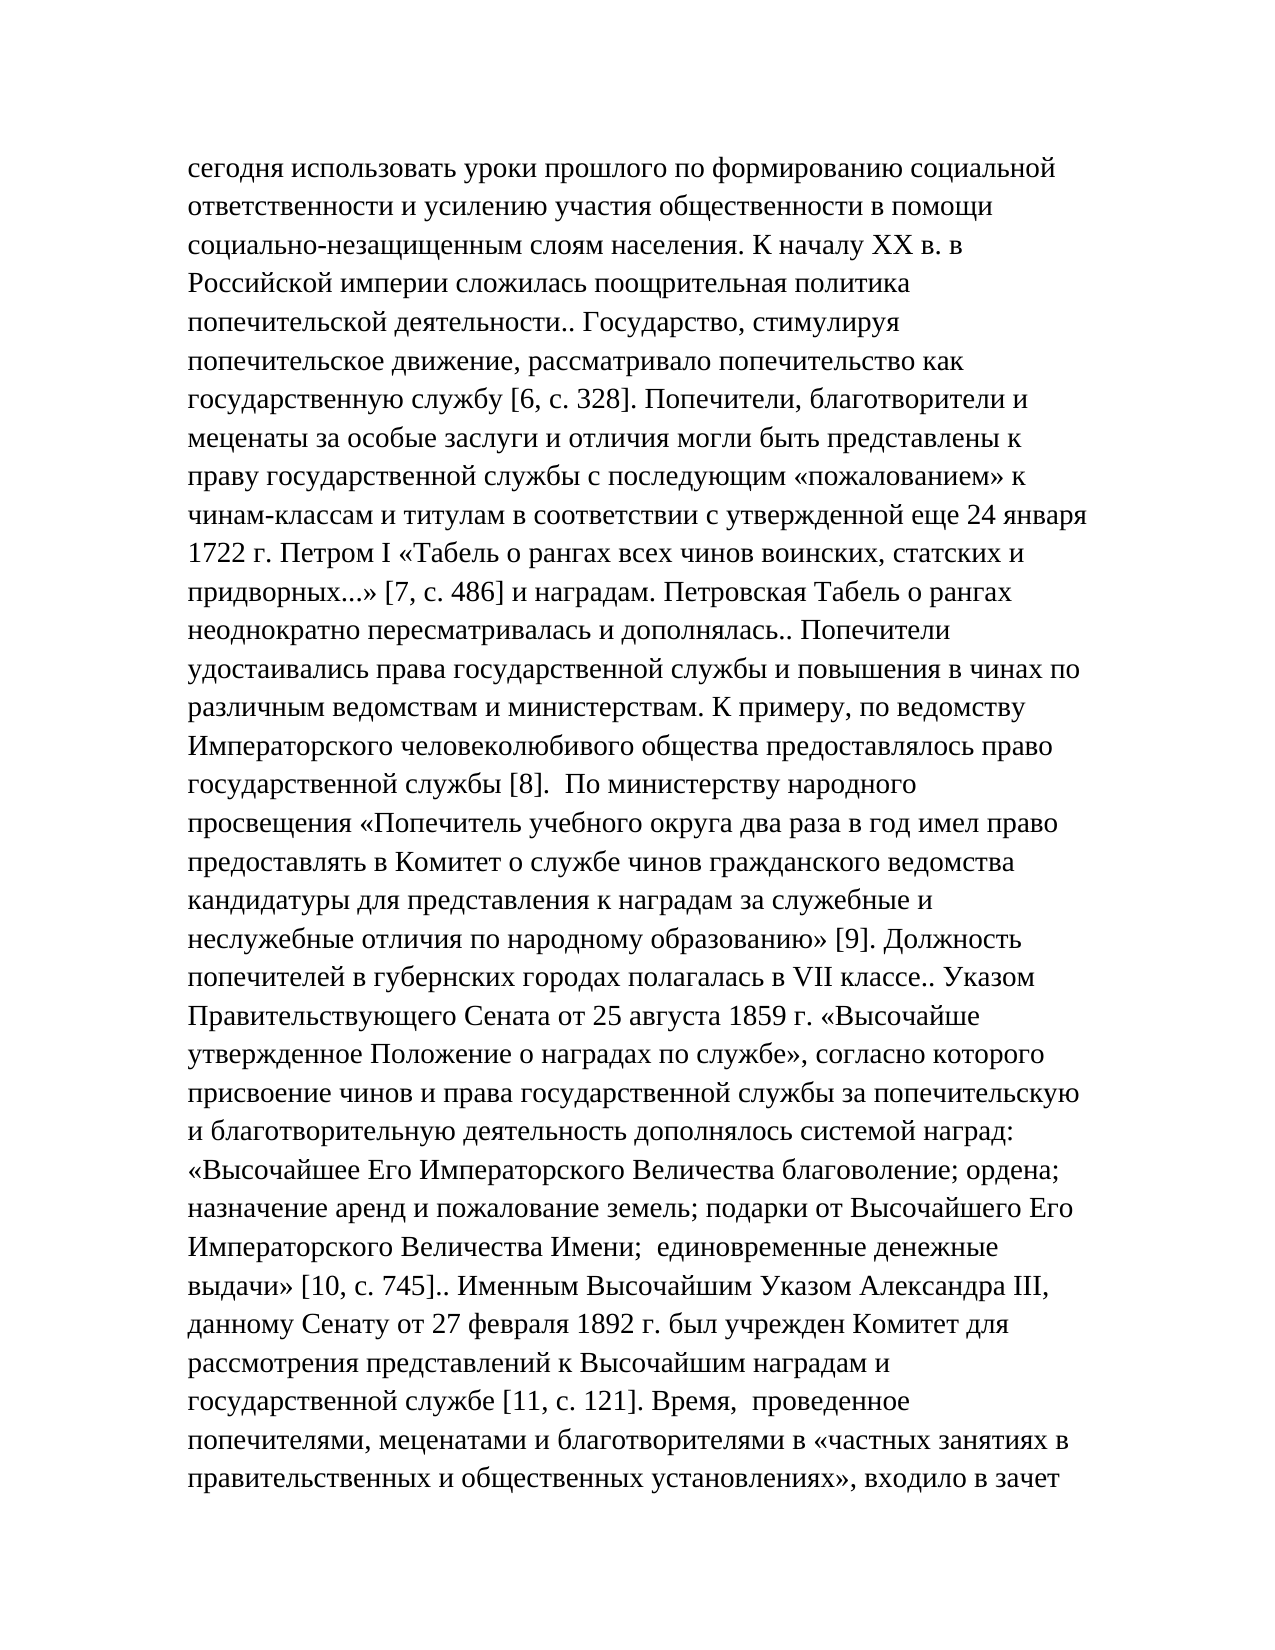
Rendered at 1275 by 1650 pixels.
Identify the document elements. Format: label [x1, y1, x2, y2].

text [187, 150, 1087, 1494]
